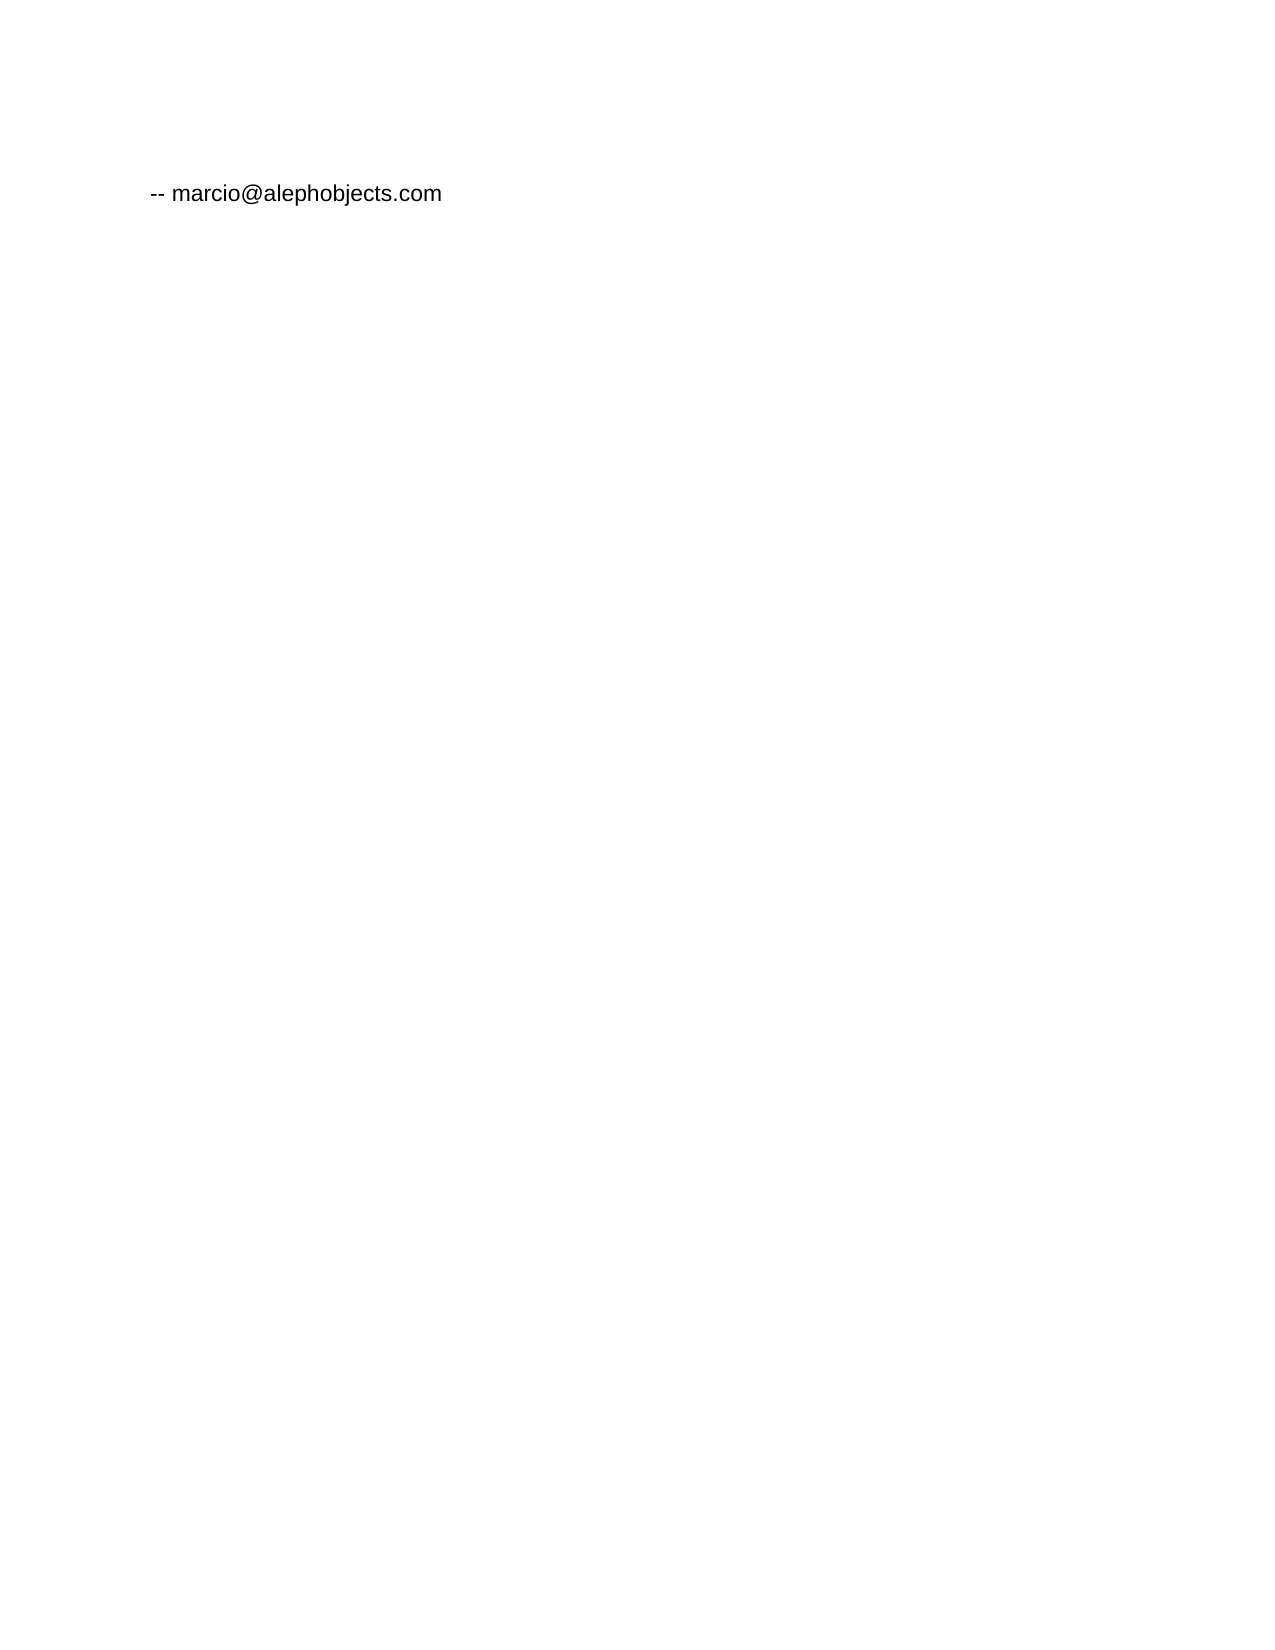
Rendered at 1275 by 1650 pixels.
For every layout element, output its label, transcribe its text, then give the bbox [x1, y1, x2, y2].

text -- marcio@alephobjects.com [150, 180, 1125, 207]
